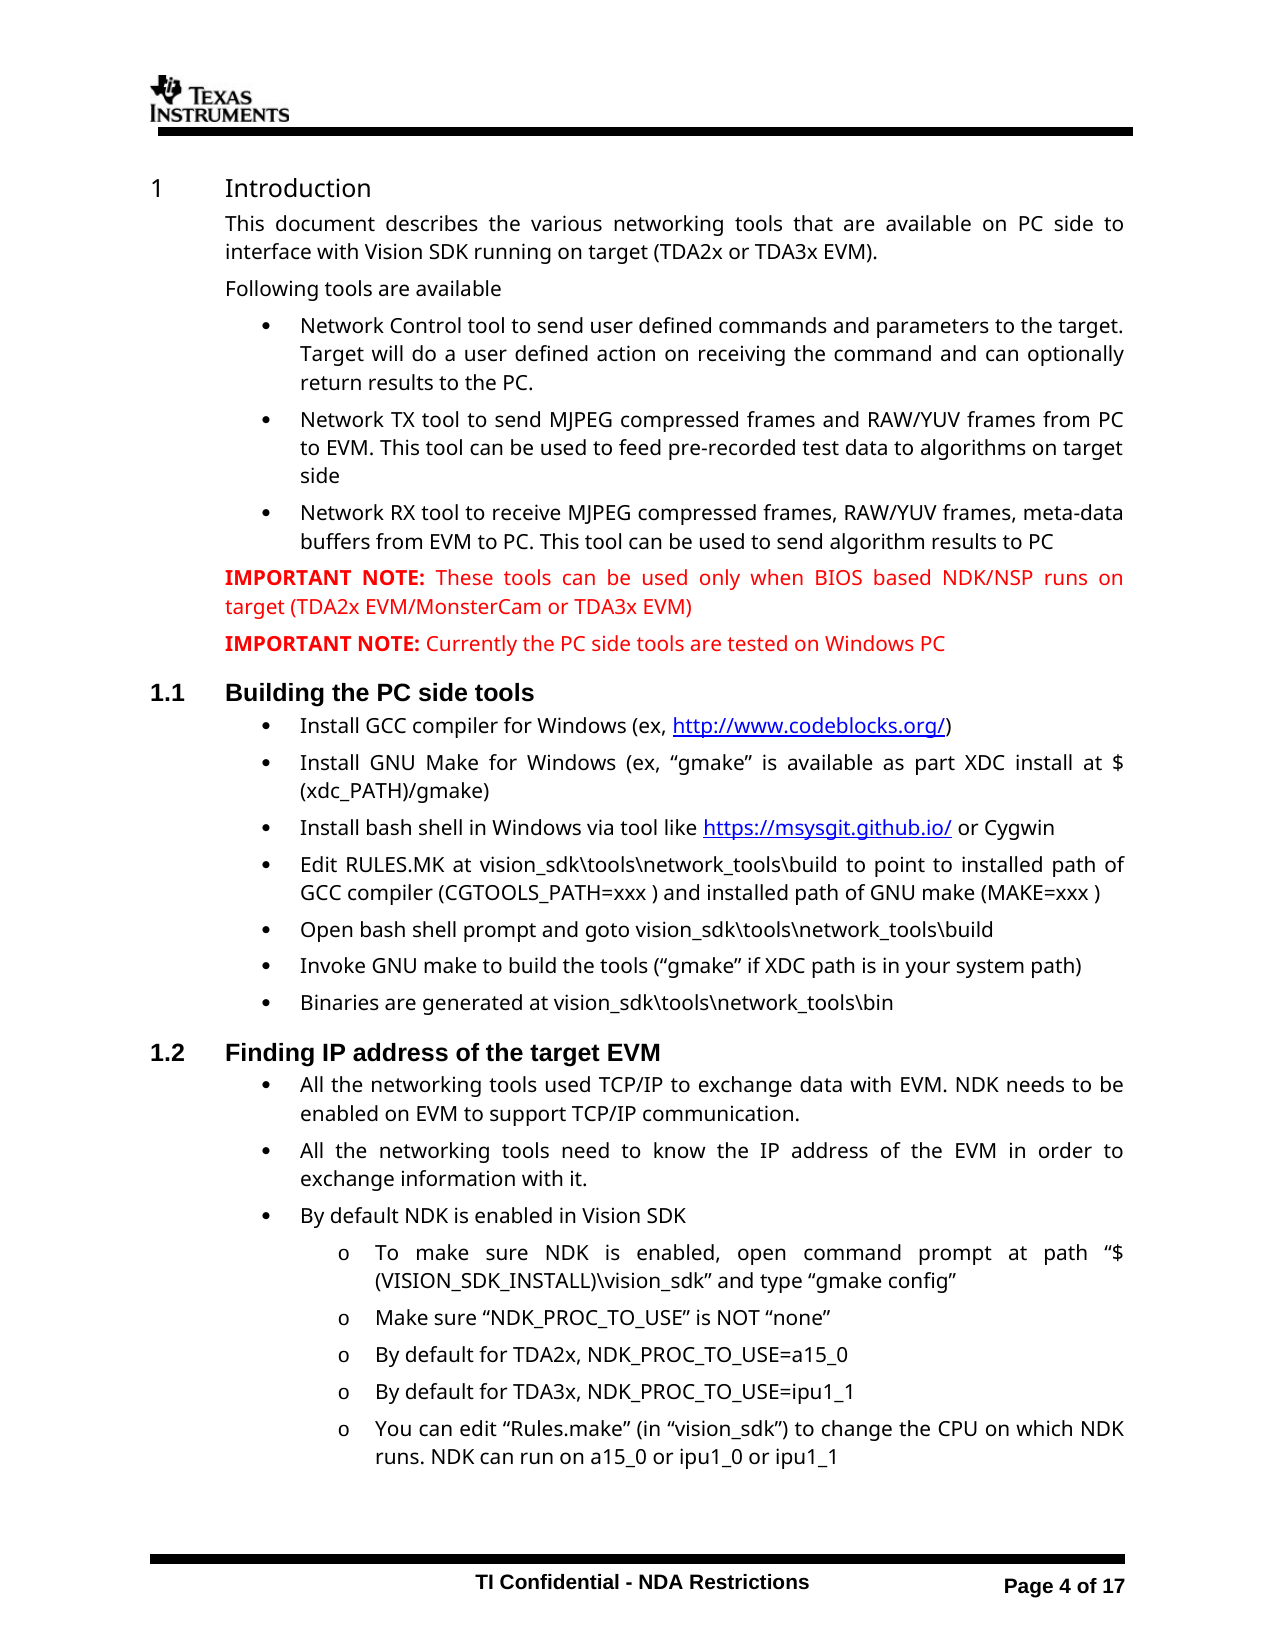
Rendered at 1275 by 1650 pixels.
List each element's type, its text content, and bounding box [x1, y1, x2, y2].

text IMPORTANT NOTE: Currently the PC side tools are tested on Windows PC [225, 629, 1125, 657]
list You can edit “Rules.make” (in “vision_sdk”) to change the CPU on which NDK runs. NDK can run on a15_0 or ipu1_0 or ipu1_1 [337, 1414, 1125, 1471]
list Make sure “NDK_PROC_TO_USE” is NOT “none” [337, 1303, 1125, 1332]
list All the networking tools need to know the IP address of the EVM in order to exchange information with it. [262, 1136, 1125, 1193]
list Open bash shell prompt and goto vision_sdk\tools\network_tools\build [262, 915, 1125, 943]
list Network Control tool to send user defined commands and parameters to the target. Target will do a user defined action on receiving the command and can optionally return results to the PC. [262, 311, 1125, 396]
list By default for TDA2x, NDK_PROC_TO_USE=a15_0 [337, 1340, 1125, 1368]
list By default NDK is enabled in Vision SDK [262, 1201, 1125, 1229]
list Network TX tool to send MJPEG compressed frames and RAW/YUV frames from PC to EVM. This tool can be used to feed pre-recorded test data to algorithms on target side [262, 405, 1125, 490]
list Install GNU Make for Windows (ex, “gmake” is available as part XDC install at $(xdc_PATH)/gmake) [262, 748, 1125, 804]
list Install GCC compiler for Windows (ex, http://www.codeblocks.org/) [262, 711, 1125, 739]
list All the networking tools used TCP/IP to exchange data with EVM. NDK needs to be enabled on EVM to support TCP/IP communication. [262, 1071, 1125, 1127]
list Invoke GNU make to build the tools (“gmake” if XDC path is in your system path) [262, 952, 1125, 980]
list By default for TDA3x, NDK_PROC_TO_USE=ipu1_1 [337, 1377, 1125, 1405]
list To make sure NDK is enabled, open command prompt at path “$(VISION_SDK_INSTALL)\vision_sdk” and type “gmake config” [337, 1238, 1125, 1295]
picture [150, 75, 289, 122]
subtitle Introduction [150, 171, 1125, 205]
subtitle Building the PC side tools [150, 678, 1125, 707]
list Network RX tool to receive MJPEG compressed frames, RAW/YUV frames, meta-data buffers from EVM to PC. This tool can be used to send algorithm results to PC [262, 498, 1125, 555]
text Following tools are available [225, 274, 1125, 303]
text IMPORTANT NOTE: These tools can be used only when BIOS based NDK/NSP runs on target (TDA2x EVM/MonsterCam or TDA3x EVM) [225, 563, 1125, 620]
list Edit RULES.MK at vision_sdk\tools\network_tools\build to point to installed path of GCC compiler (CGTOOLS_PATH=xxx ) and installed path of GNU make (MAKE=xxx ) [262, 850, 1125, 907]
subtitle Finding IP address of the target EVM [150, 1038, 1125, 1066]
text This document describes the various networking tools that are available on PC side to interface with Vision SDK running on target (TDA2x or TDA3x EVM). [225, 209, 1125, 266]
list Binaries are generated at vision_sdk\tools\network_tools\bin [262, 988, 1125, 1017]
list Install bash shell in Windows via tool like https://msysgit.github.io/ or Cygwin [262, 813, 1125, 841]
